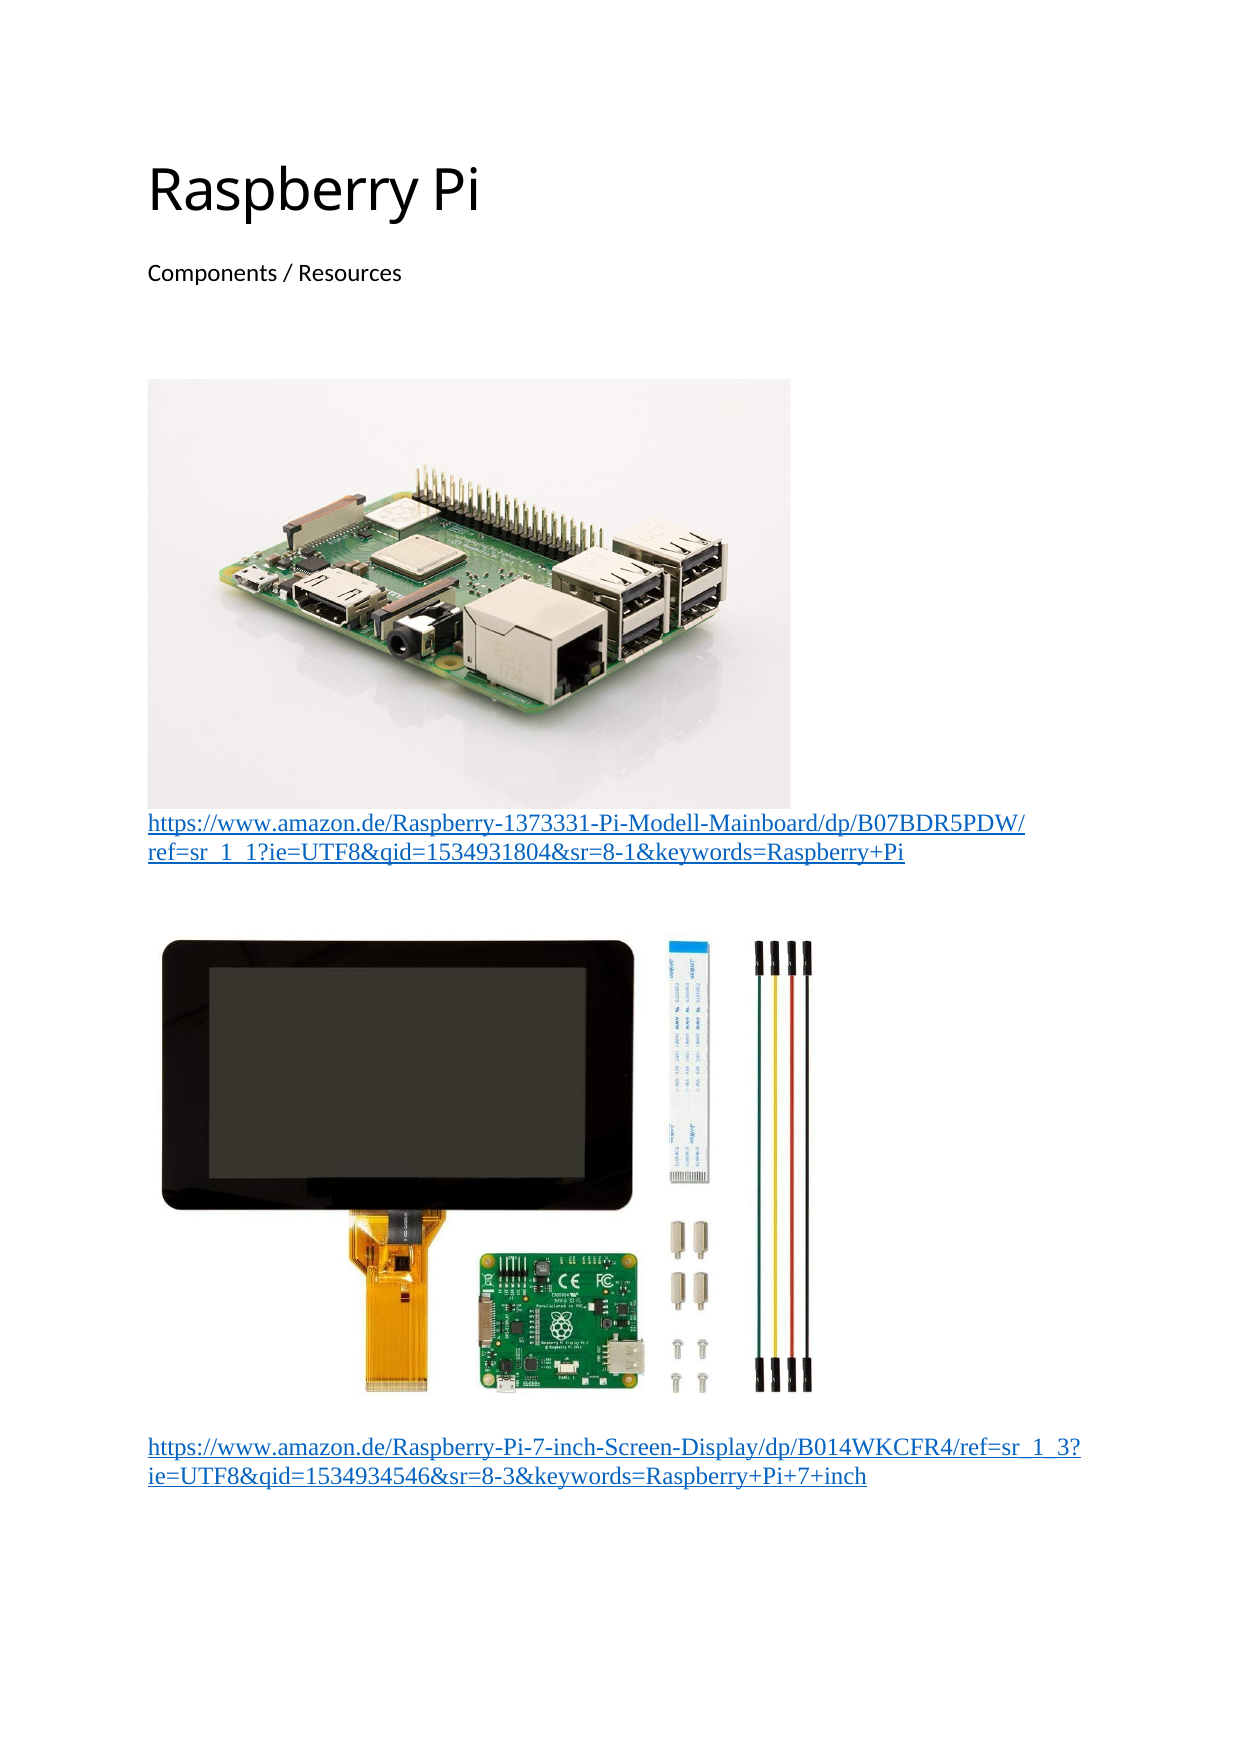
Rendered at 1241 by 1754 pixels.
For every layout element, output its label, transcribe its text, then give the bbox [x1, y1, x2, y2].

text Components / Resources [148, 258, 1093, 288]
picture [147, 923, 823, 1404]
text https://www.amazon.de/Raspberry-1373331-Pi-Modell-Mainboard/dp/B07BDR5PDW/ref=sr_1_1?ie=UTF8&qid=1534931804&sr=8-1&keywords=Raspberry+Pi [148, 808, 1093, 866]
picture [147, 379, 791, 809]
text https://www.amazon.de/Raspberry-Pi-7-inch-Screen-Display/dp/B014WKCFR4/ref=sr_1_3?ie=UTF8&qid=1534934546&sr=8-3&keywords=Raspberry+Pi+7+inch [148, 1432, 1093, 1489]
title Raspberry Pi [148, 148, 1093, 227]
